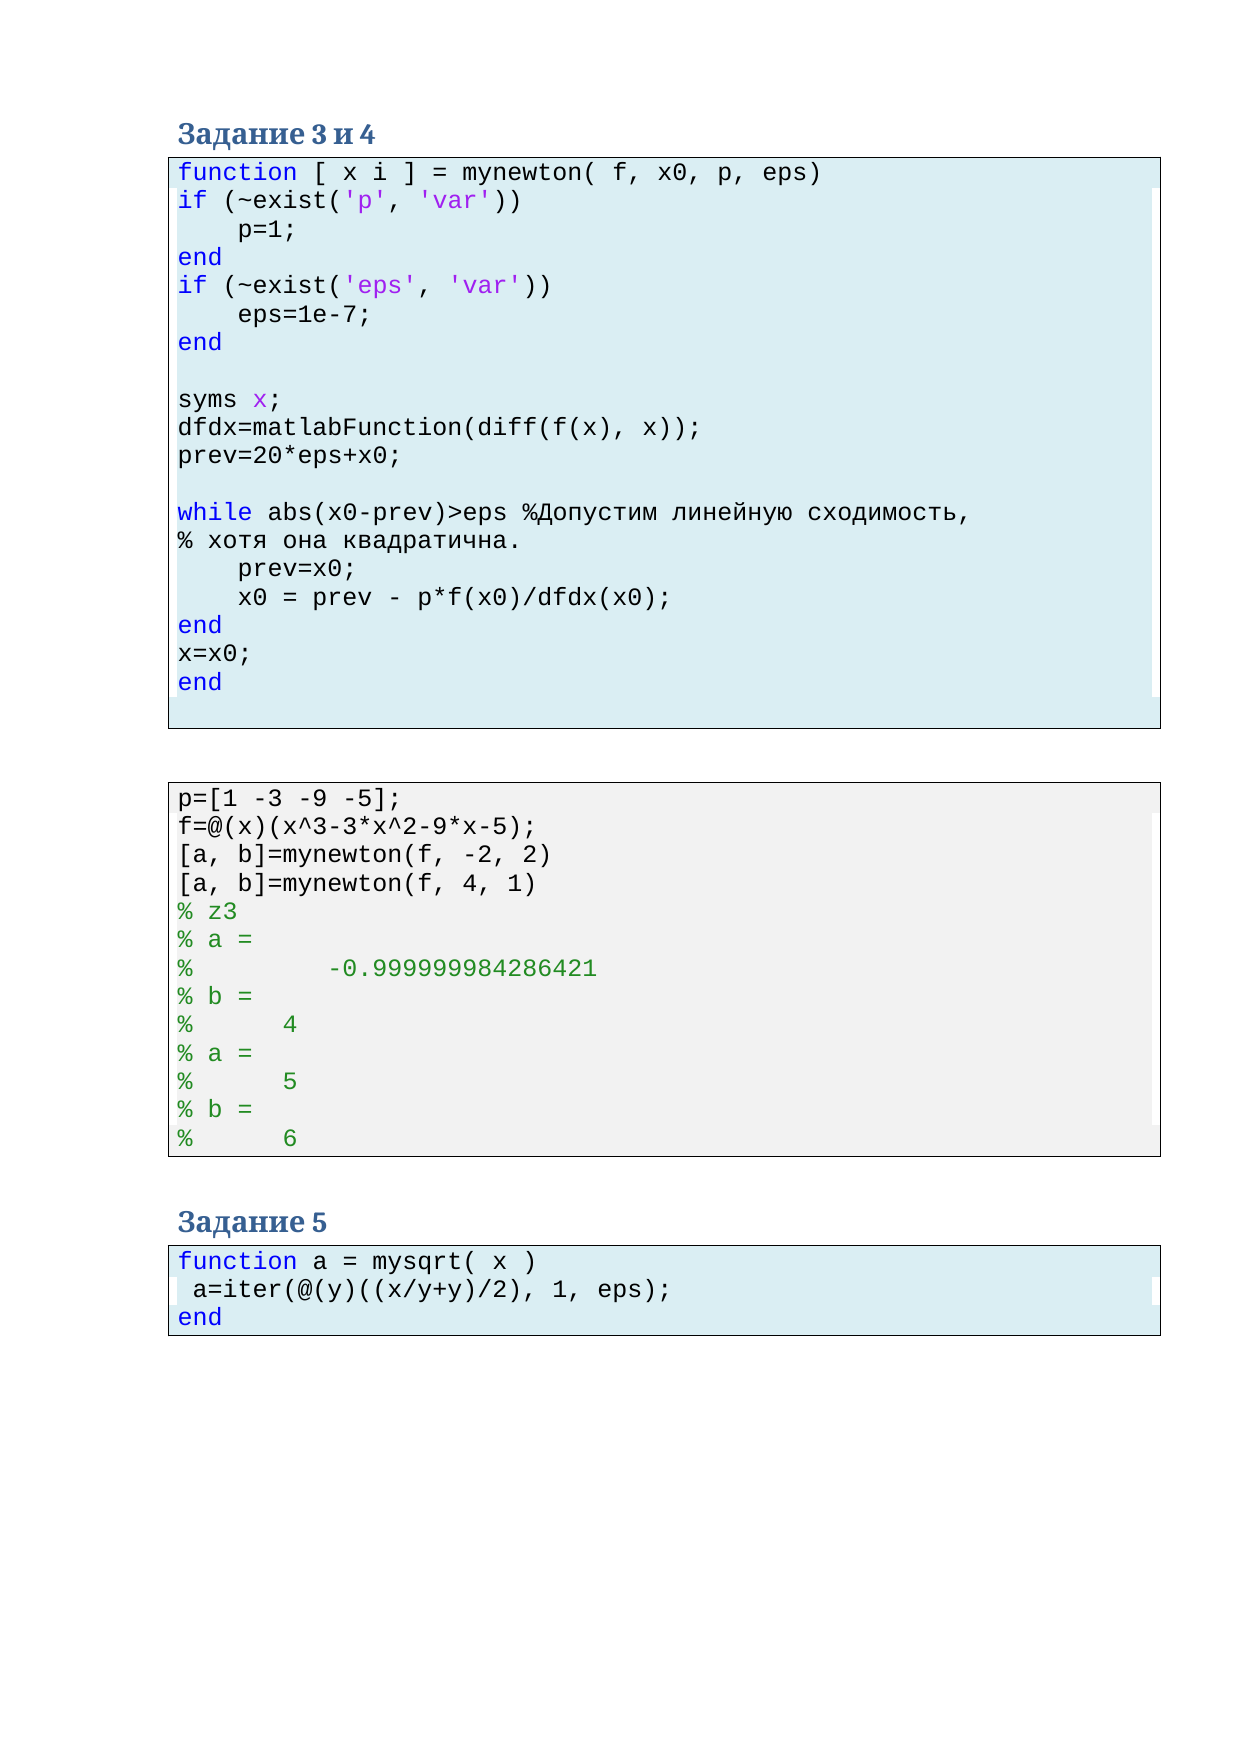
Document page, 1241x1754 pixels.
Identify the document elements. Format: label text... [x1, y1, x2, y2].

text [a, b]=mynewton(f, 4, 1) [177, 870, 1152, 898]
text while abs(x0-prev)>eps %Допустим линейную сходимость, % хотя она квадратична. [177, 499, 1152, 556]
subtitle Задание 3 и 4 [177, 118, 1152, 152]
text % -0.999999984286421 [177, 955, 1152, 983]
text eps=1e-7; [177, 301, 1152, 330]
text end [169, 1302, 1160, 1335]
subtitle Задание 5 [177, 1207, 1152, 1240]
text end [177, 245, 1152, 273]
text % 5 [177, 1068, 1152, 1097]
text prev=x0; [177, 556, 1152, 584]
text % a = [177, 927, 1152, 955]
text % 6 [169, 1122, 1160, 1156]
text % 4 [177, 1012, 1152, 1040]
text f=@(x)(x^3-3*x^2-9*x-5); [177, 813, 1152, 842]
text p=1; [177, 216, 1152, 245]
text function [ x i ] = mynewton( f, x0, p, eps) [169, 158, 1160, 188]
text if (~exist('p', 'var')) [177, 188, 1152, 216]
text % z3 [177, 898, 1152, 927]
text % a = [177, 1040, 1152, 1068]
text syms x; [177, 386, 1152, 414]
text x=x0; [177, 641, 1152, 669]
text [a, b]=mynewton(f, -2, 2) [177, 842, 1152, 870]
text prev=20*eps+x0; [177, 443, 1152, 471]
text end [177, 669, 1152, 694]
text end [177, 330, 1152, 358]
text x0 = prev - p*f(x0)/dfdx(x0); [177, 584, 1152, 612]
text if (~exist('eps', 'var')) [177, 273, 1152, 301]
text % b = [177, 983, 1152, 1012]
text a=iter(@(y)((x/y+y)/2), 1, eps); [177, 1277, 1152, 1302]
text end [177, 612, 1152, 641]
text dfdx=matlabFunction(diff(f(x), x)); [177, 414, 1152, 443]
text % b = [177, 1097, 1152, 1122]
text function a = mysqrt( x ) [169, 1246, 1160, 1277]
text p=[1 -3 -9 -5]; [169, 783, 1160, 813]
